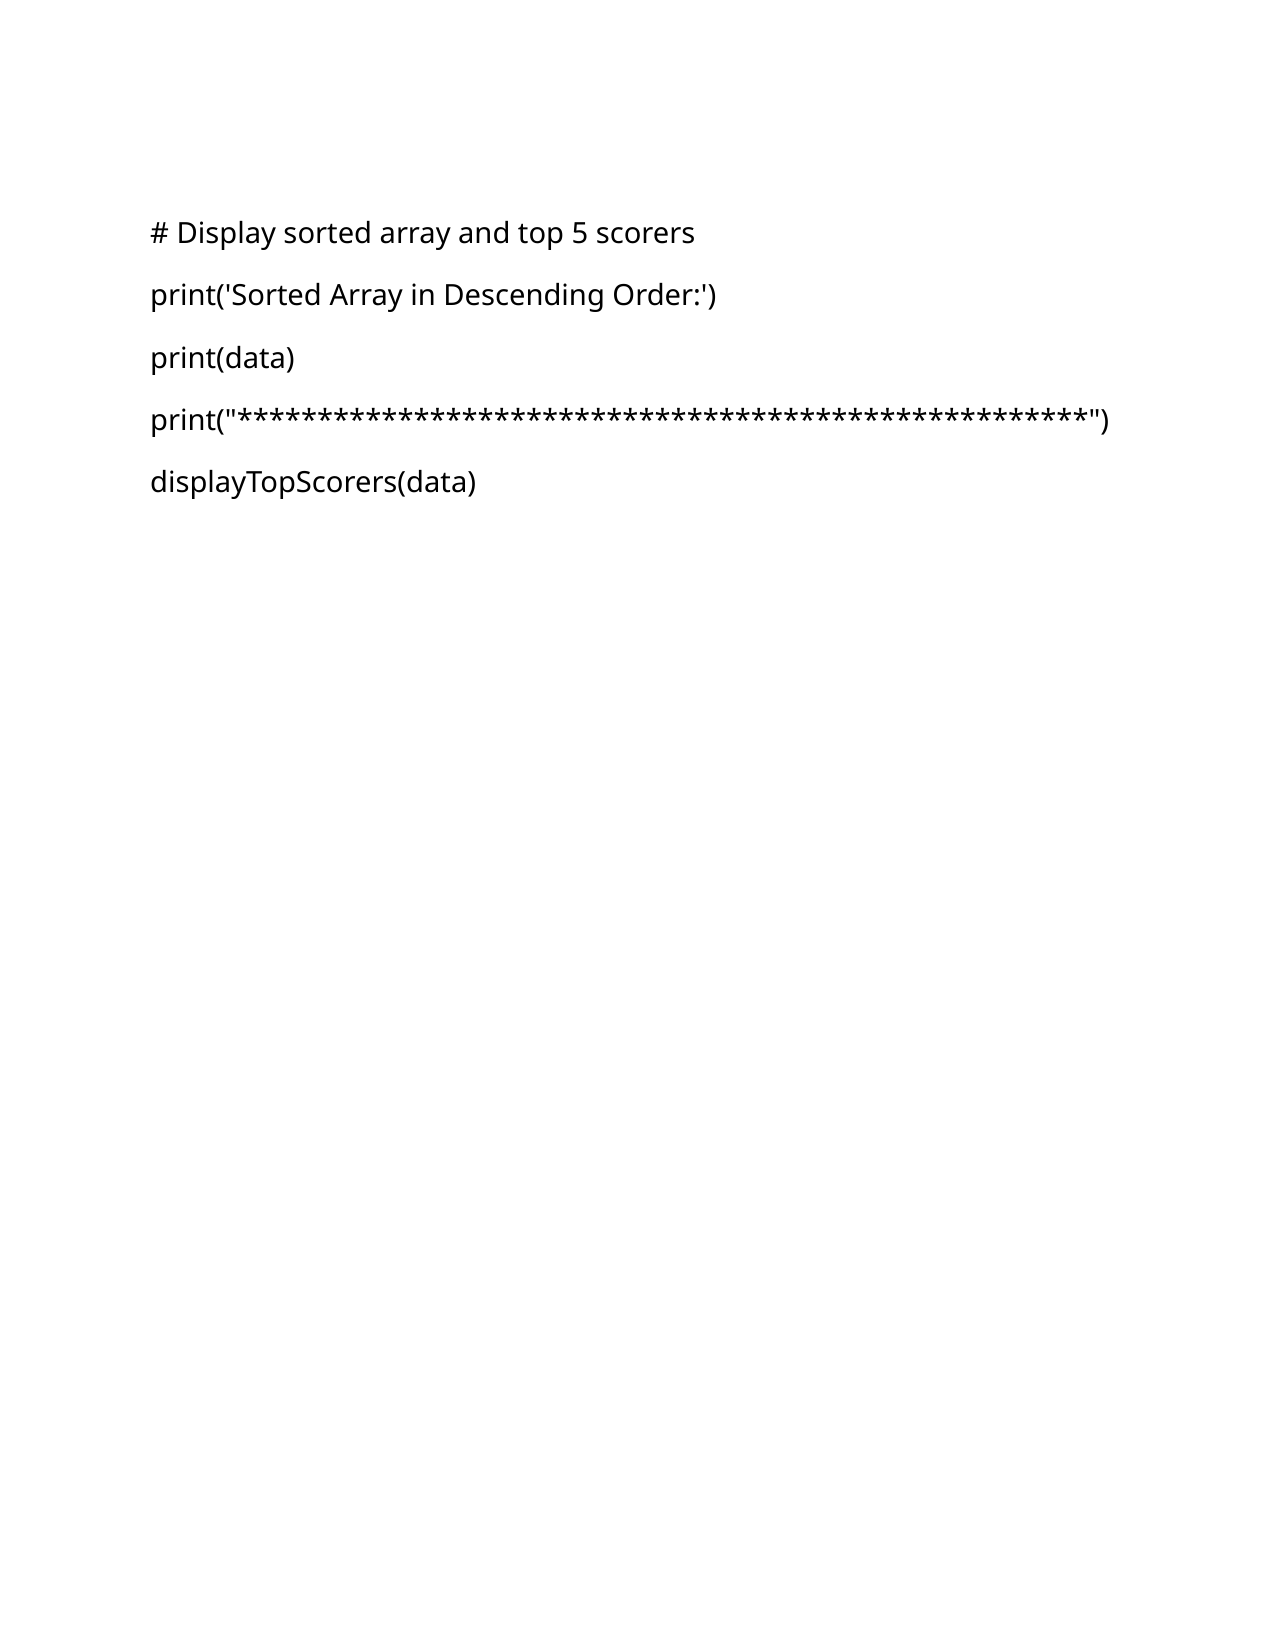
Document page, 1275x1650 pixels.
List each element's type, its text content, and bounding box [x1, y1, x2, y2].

text displayTopScorers(data) [150, 461, 1125, 501]
text print(data) [150, 337, 1125, 377]
text # Display sorted array and top 5 scorers [150, 212, 1125, 252]
text print('Sorted Array in Descending Order:') [150, 274, 1125, 314]
text print("*****************************************************") [150, 399, 1125, 439]
